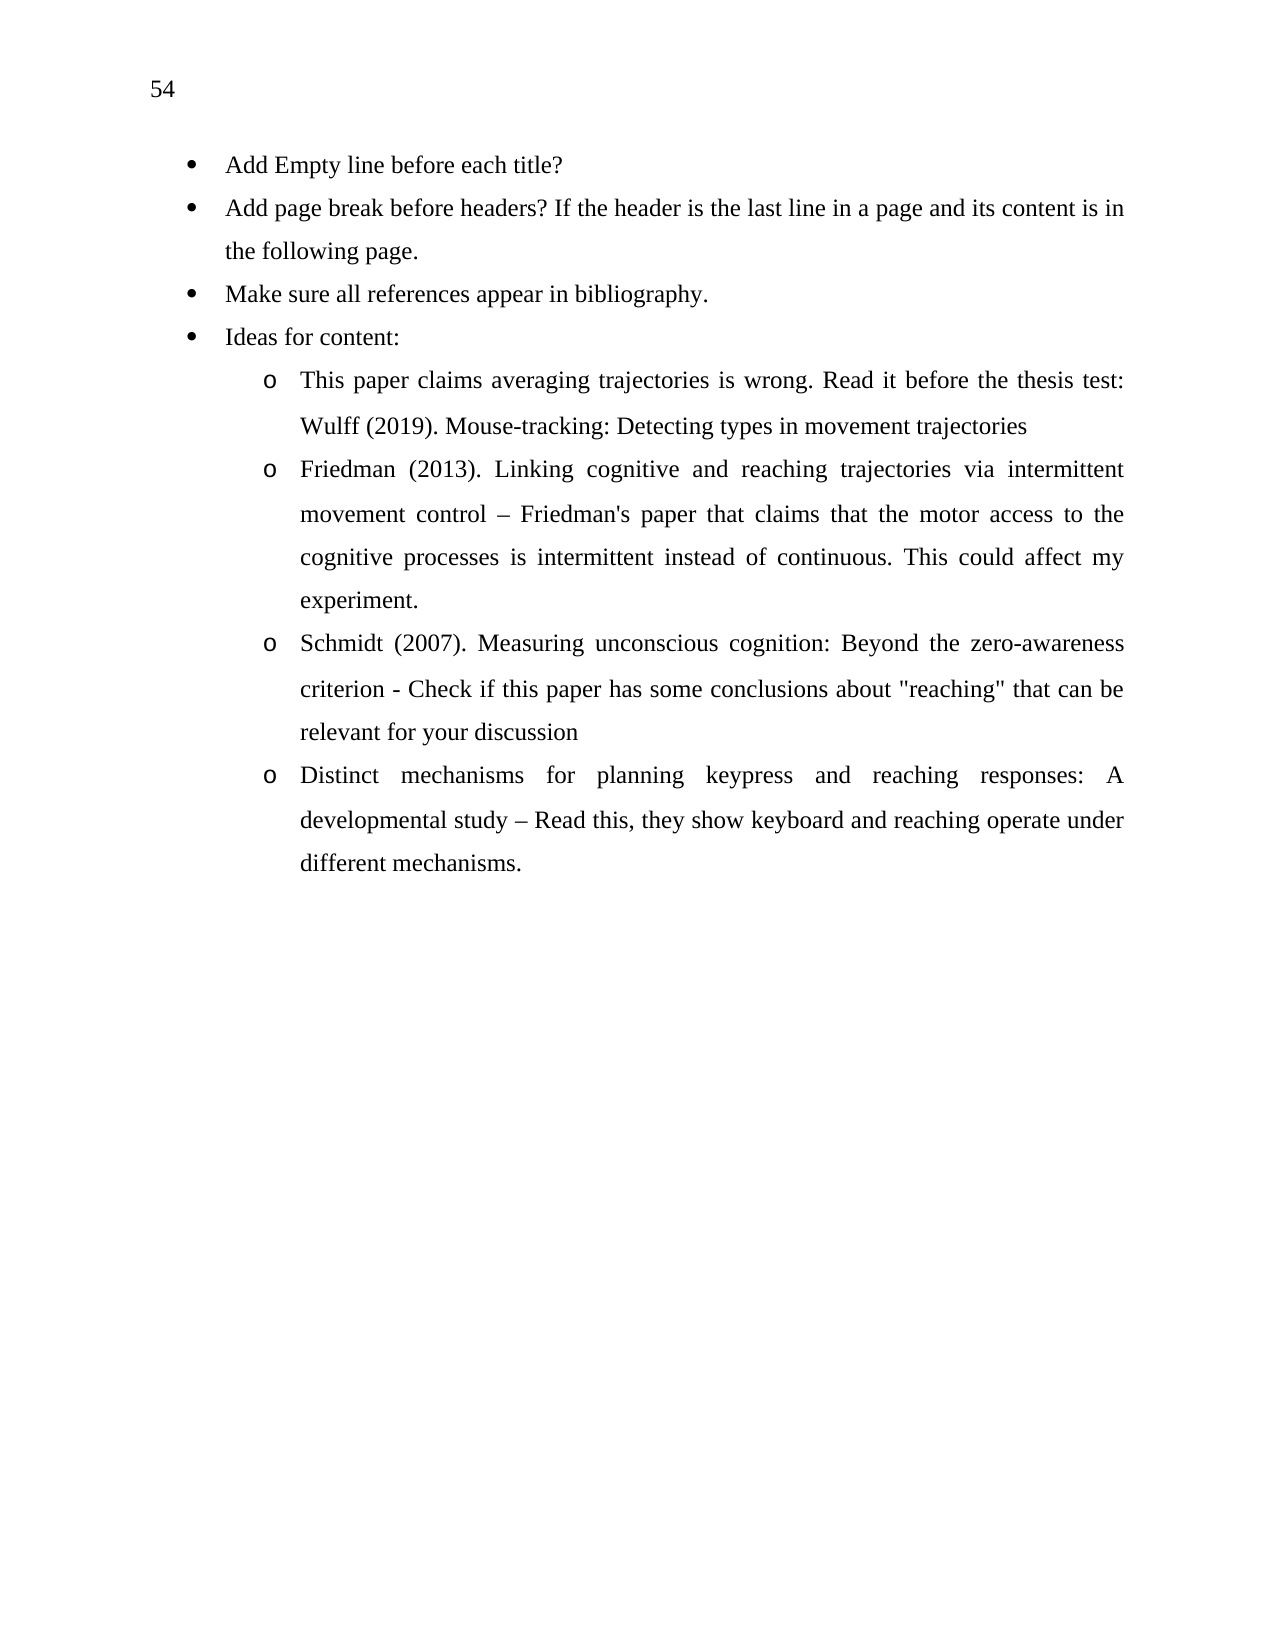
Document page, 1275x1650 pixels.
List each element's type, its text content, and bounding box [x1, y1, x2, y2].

list Distinct mechanisms for planning keypress and reaching responses: A developmental study – Read this, they show keyboard and reaching operate under different mechanisms. [262, 760, 1125, 877]
list Schmidt (2007). Measuring unconscious cognition: Beyond the zero-awareness criterion - Check if this paper has some conclusions about "reaching" that can be relevant for your discussion [262, 628, 1125, 746]
list Ideas for content: [187, 322, 1125, 351]
list Friedman (2013). Linking cognitive and reaching trajectories via intermittent movement control – Friedman's paper that claims that the motor access to the cognitive processes is intermittent instead of continuous. This could affect my experiment. [262, 454, 1125, 614]
list Add Empty line before each title? [187, 150, 1125, 179]
list This paper claims averaging trajectories is wrong. Read it before the thesis test: Wulff (2019). Mouse-tracking: Detecting types in movement trajectories [262, 366, 1125, 439]
list Add page break before headers? If the header is the last line in a page and its content is in the following page. [187, 193, 1125, 265]
list Make sure all references appear in bibliography. [187, 279, 1125, 308]
